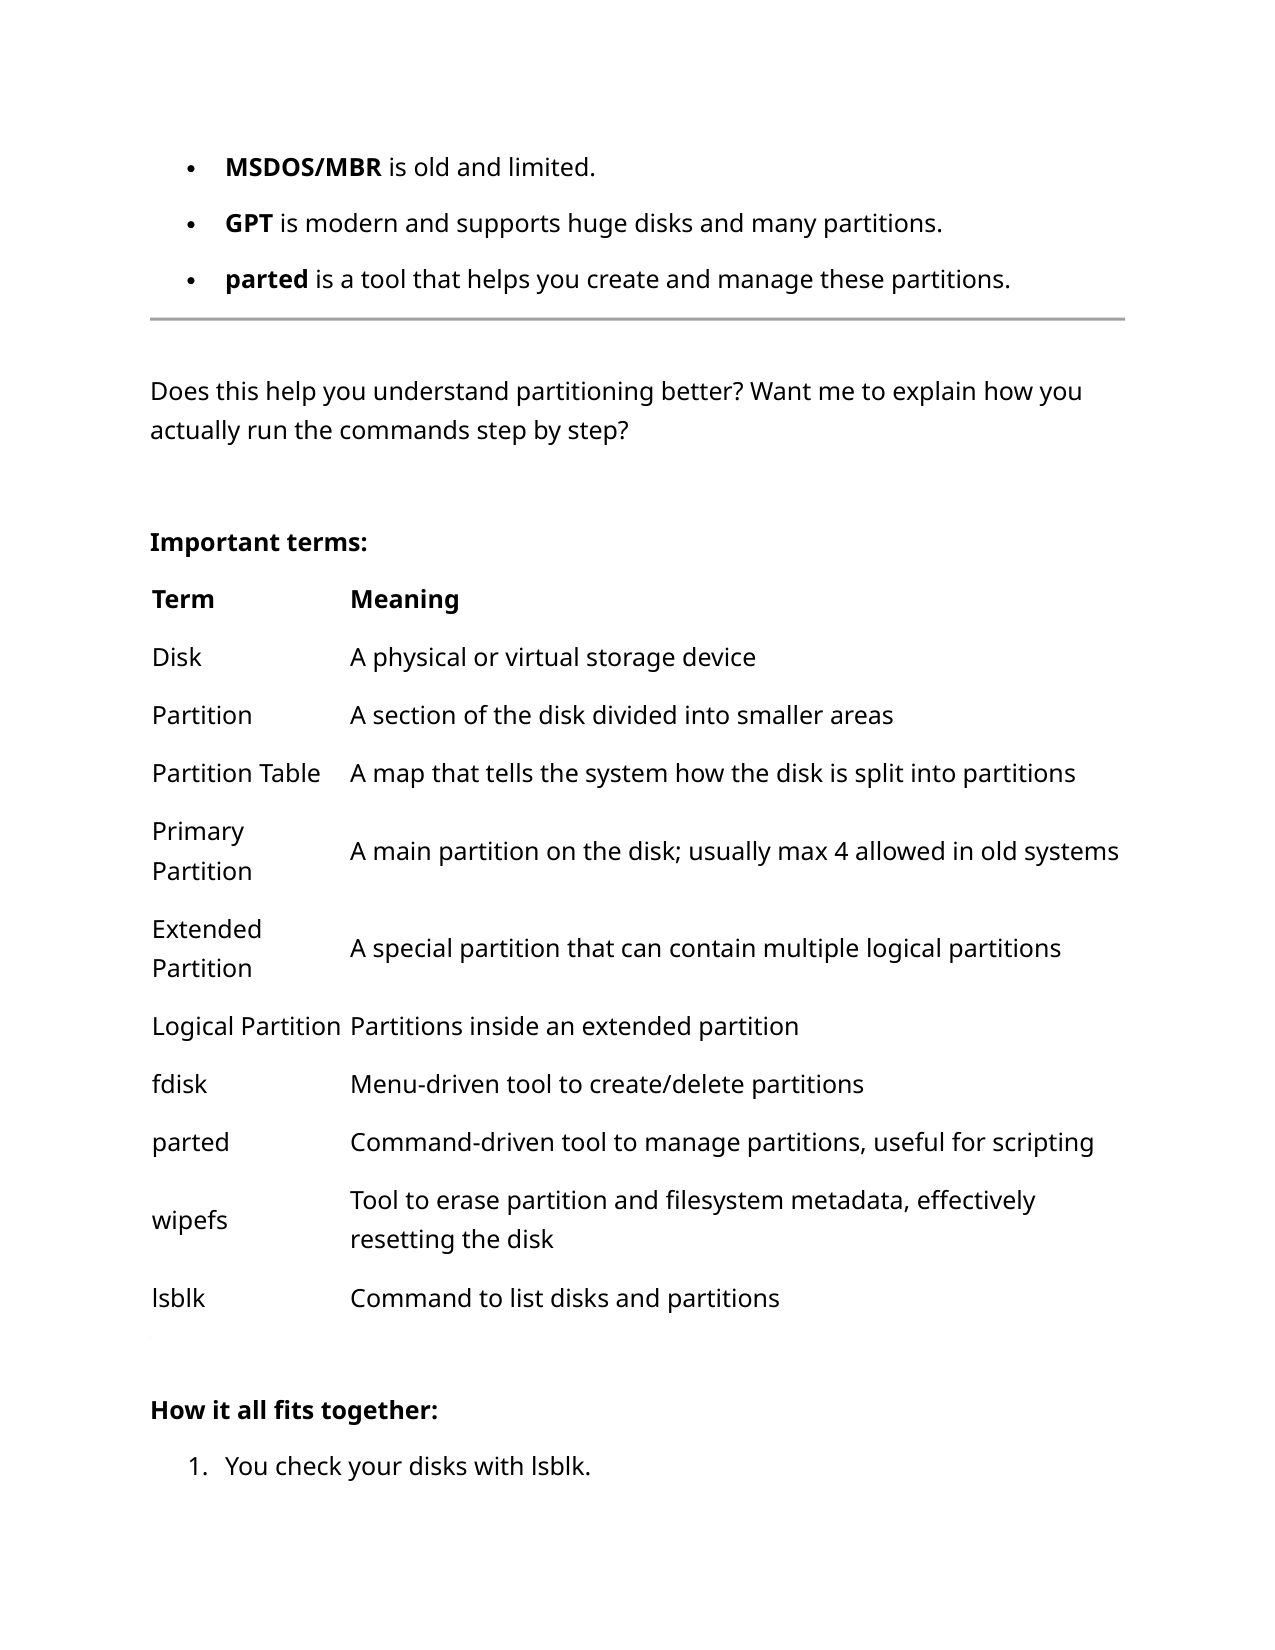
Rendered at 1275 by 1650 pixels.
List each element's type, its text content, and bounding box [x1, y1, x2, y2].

text How it all fits together: [150, 1393, 1125, 1427]
table_cell Menu-driven tool to create/delete partitions [348, 1065, 1125, 1123]
table_cell lsblk [150, 1279, 348, 1337]
list You check your disks with lsblk. [187, 1448, 1125, 1483]
table_cell Command to list disks and partitions [348, 1279, 1125, 1337]
table_cell Partition Table [150, 754, 348, 812]
table_cell A map that tells the system how the disk is split into partitions [348, 754, 1125, 812]
table_cell Partition [150, 696, 348, 754]
text Does this help you understand partitioning better? Want me to explain how you actually run the commands step by step? [150, 373, 1125, 447]
list parted is a tool that helps you create and manage these partitions. [187, 262, 1125, 296]
table_cell Extended Partition [150, 910, 348, 1007]
table_cell Primary Partition [150, 813, 348, 910]
table_cell A main partition on the disk; usually max 4 allowed in old systems [348, 813, 1125, 910]
table_cell A physical or virtual storage device [348, 638, 1125, 696]
table_cell Logical Partition [150, 1007, 348, 1065]
table_cell parted [150, 1123, 348, 1181]
table_cell A special partition that can contain multiple logical partitions [348, 910, 1125, 1007]
table_cell Partitions inside an extended partition [348, 1007, 1125, 1065]
table_header Term [150, 580, 348, 638]
list GPT is modern and supports huge disks and many partitions. [187, 206, 1125, 240]
table_cell A section of the disk divided into smaller areas [348, 696, 1125, 754]
table_cell Command-driven tool to manage partitions, useful for scripting [348, 1123, 1125, 1181]
table_cell Disk [150, 638, 348, 696]
table_cell Tool to erase partition and filesystem metadata, effectively resetting the disk [348, 1181, 1125, 1279]
table_cell wipefs [150, 1181, 348, 1279]
text Important terms: [150, 524, 1125, 558]
list MSDOS/MBR is old and limited. [187, 150, 1125, 184]
table_header Meaning [348, 580, 1125, 638]
table_cell fdisk [150, 1065, 348, 1123]
